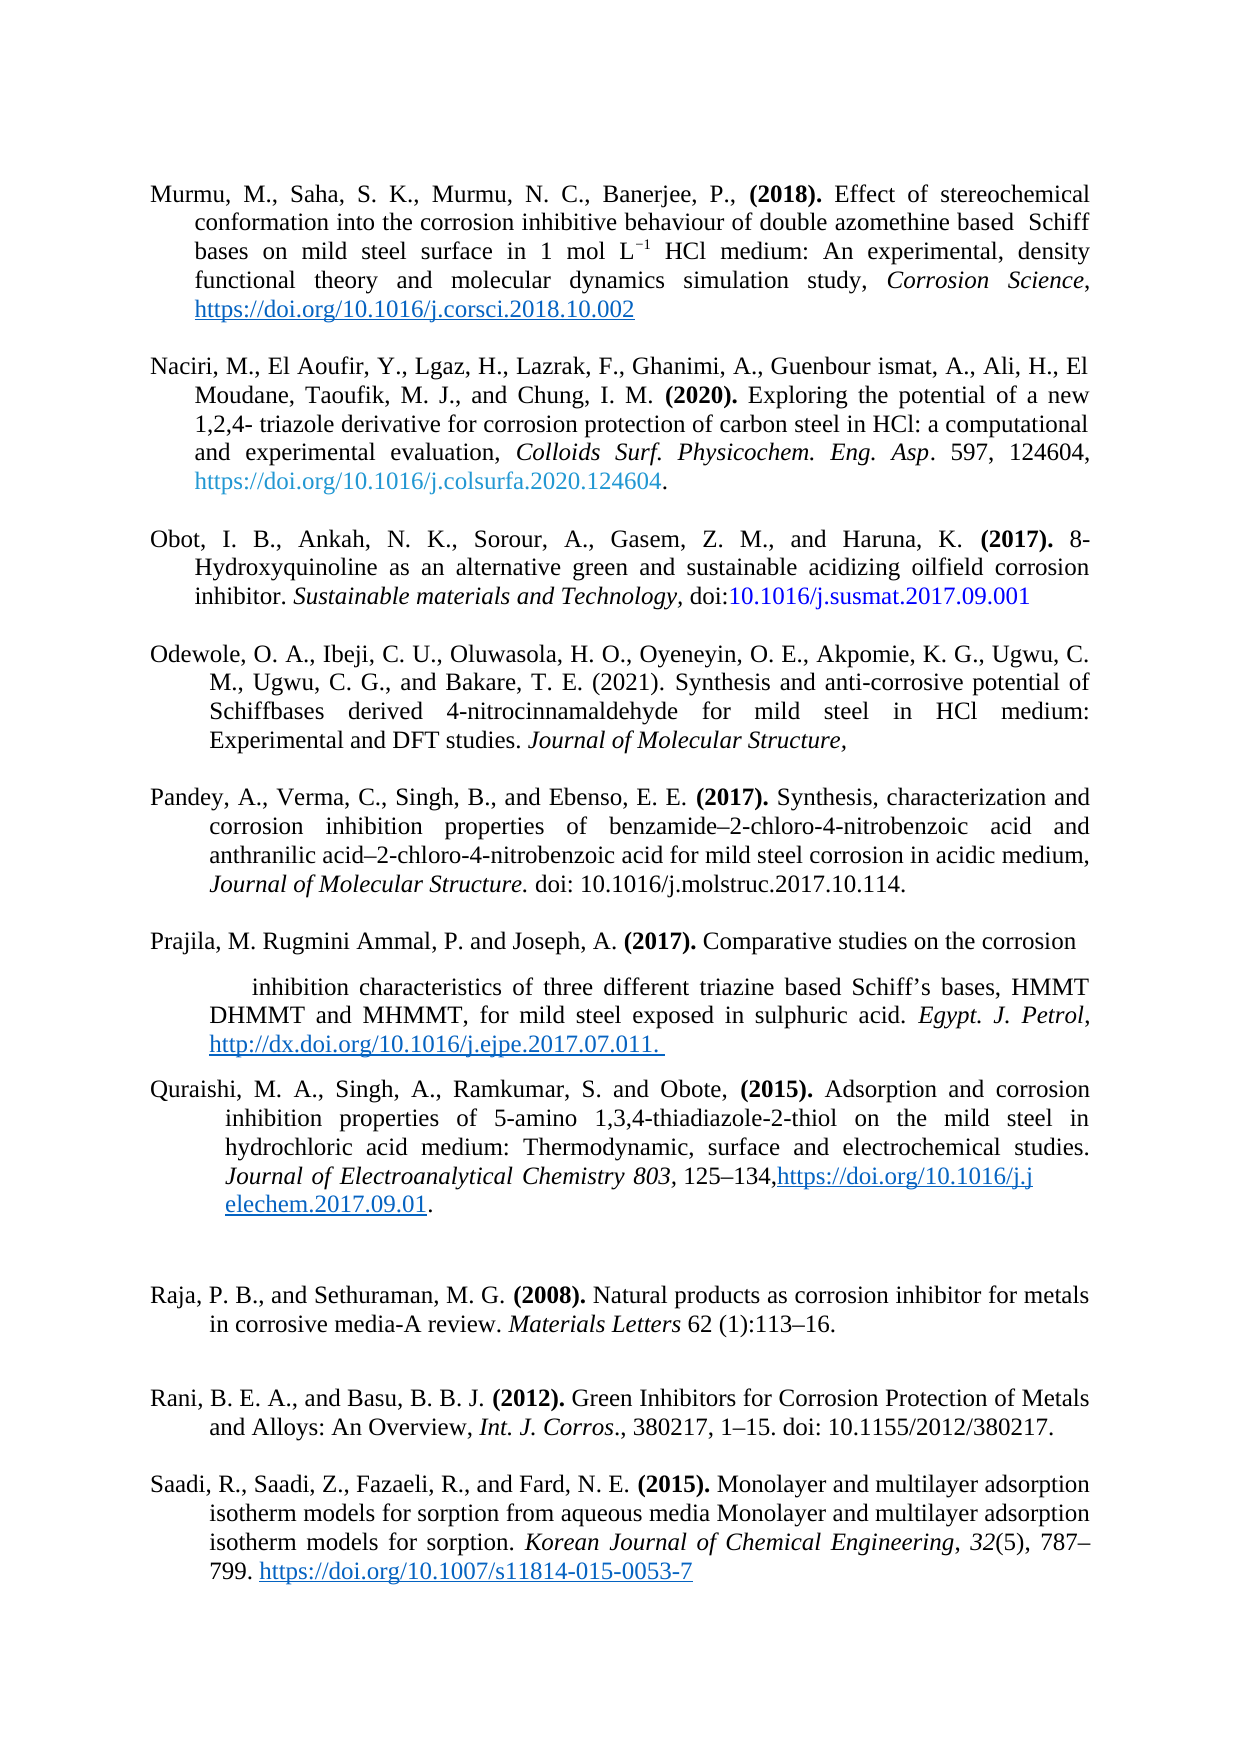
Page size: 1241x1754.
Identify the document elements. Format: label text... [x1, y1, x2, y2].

text Murmu, M., Saha, S. K., Murmu, N. C., Banerjee, P., (2018). Effect of stereochemical conformation into the corrosion inhibitive behaviour of double azomethine based Schiff bases on mild steel surface in 1 mol L−1 HCl medium: An experimental, density functional theory and molecular dynamics simulation study, Corrosion Science, https://doi.org/10.1016/j.corsci.2018.10.002 [150, 179, 1090, 322]
text Raja, P. B., and Sethuraman, M. G. (2008). Natural products as corrosion inhibitor for metals in corrosive media-A review. Materials Letters 62 (1):113–16. [150, 1280, 1090, 1338]
text inhibition characteristics of three different triazine based Schiff’s bases, HMMT DHMMT and MHMMT, for mild steel exposed in sulphuric acid. Egypt. J. Petrol, http://dx.doi.org/10.1016/j.ejpe.2017.07.011. [150, 972, 1090, 1058]
text Quraishi, M. A., Singh, A., Ramkumar, S. and Obote, (2015). Adsorption and corrosion inhibition properties of 5-amino 1,3,4-thiadiazole-2-thiol on the mild steel in hydrochloric acid medium: Thermodynamic, surface and electrochemical studies. Journal of Electroanalytical Chemistry 803, 125–134,https://doi.org/10.1016/j.j elechem.2017.09.01. [150, 1074, 1090, 1218]
text Naciri, M., El Aoufir, Y., Lgaz, H., Lazrak, F., Ghanimi, A., Guenbour ismat, A., Ali, H., El Moudane, Taoufik, M. J., and Chung, I. M. (2020). Exploring the potential of a new 1,2,4- triazole derivative for corrosion protection of carbon steel in HCl: a computational and experimental evaluation, Colloids Surf. Physicochem. Eng. Asp. 597, 124604, https://doi.org/10.1016/j.colsurfa.2020.124604. [150, 351, 1090, 495]
text Saadi, R., Saadi, Z., Fazaeli, R., and Fard, N. E. (2015). Monolayer and multilayer adsorption isotherm models for sorption from aqueous media Monolayer and multilayer adsorption isotherm models for sorption. Korean Journal of Chemical Engineering, 32(5), 787–799. https://doi.org/10.1007/s11814-015-0053-7 [150, 1469, 1090, 1584]
text Pandey, A., Verma, C., Singh, B., and Ebenso, E. E. (2017). Synthesis, characterization and corrosion inhibition properties of benzamide–2-chloro-4-nitrobenzoic acid and anthranilic acid–2-chloro-4-nitrobenzoic acid for mild steel corrosion in acidic medium, Journal of Molecular Structure. doi: 10.1016/j.molstruc.2017.10.114. [150, 782, 1090, 897]
text Rani, B. E. A., and Basu, B. B. J. (2012). Green Inhibitors for Corrosion Protection of Metals and Alloys: An Overview, Int. J. Corros., 380217, 1–15. doi: 10.1155/2012/380217. [150, 1383, 1090, 1441]
text Prajila, M. Rugmini Ammal, P. and Joseph, A. (2017). Comparative studies on the corrosion [150, 926, 1090, 955]
text Odewole, O. A., Ibeji, C. U., Oluwasola, H. O., Oyeneyin, O. E., Akpomie, K. G., Ugwu, C. M., Ugwu, C. G., and Bakare, T. E. (2021). Synthesis and anti-corrosive potential of Schiffbases derived 4-nitrocinnamaldehyde for mild steel in HCl medium: Experimental and DFT studies. Journal of Molecular Structure, [150, 639, 1090, 754]
text Obot, I. B., Ankah, N. K., Sorour, A., Gasem, Z. M., and Haruna, K. (2017). 8-Hydroxyquinoline as an alternative green and sustainable acidizing oilfield corrosion inhibitor. Sustainable materials and Technology, doi:10.1016/j.susmat.2017.09.001 [150, 524, 1090, 610]
